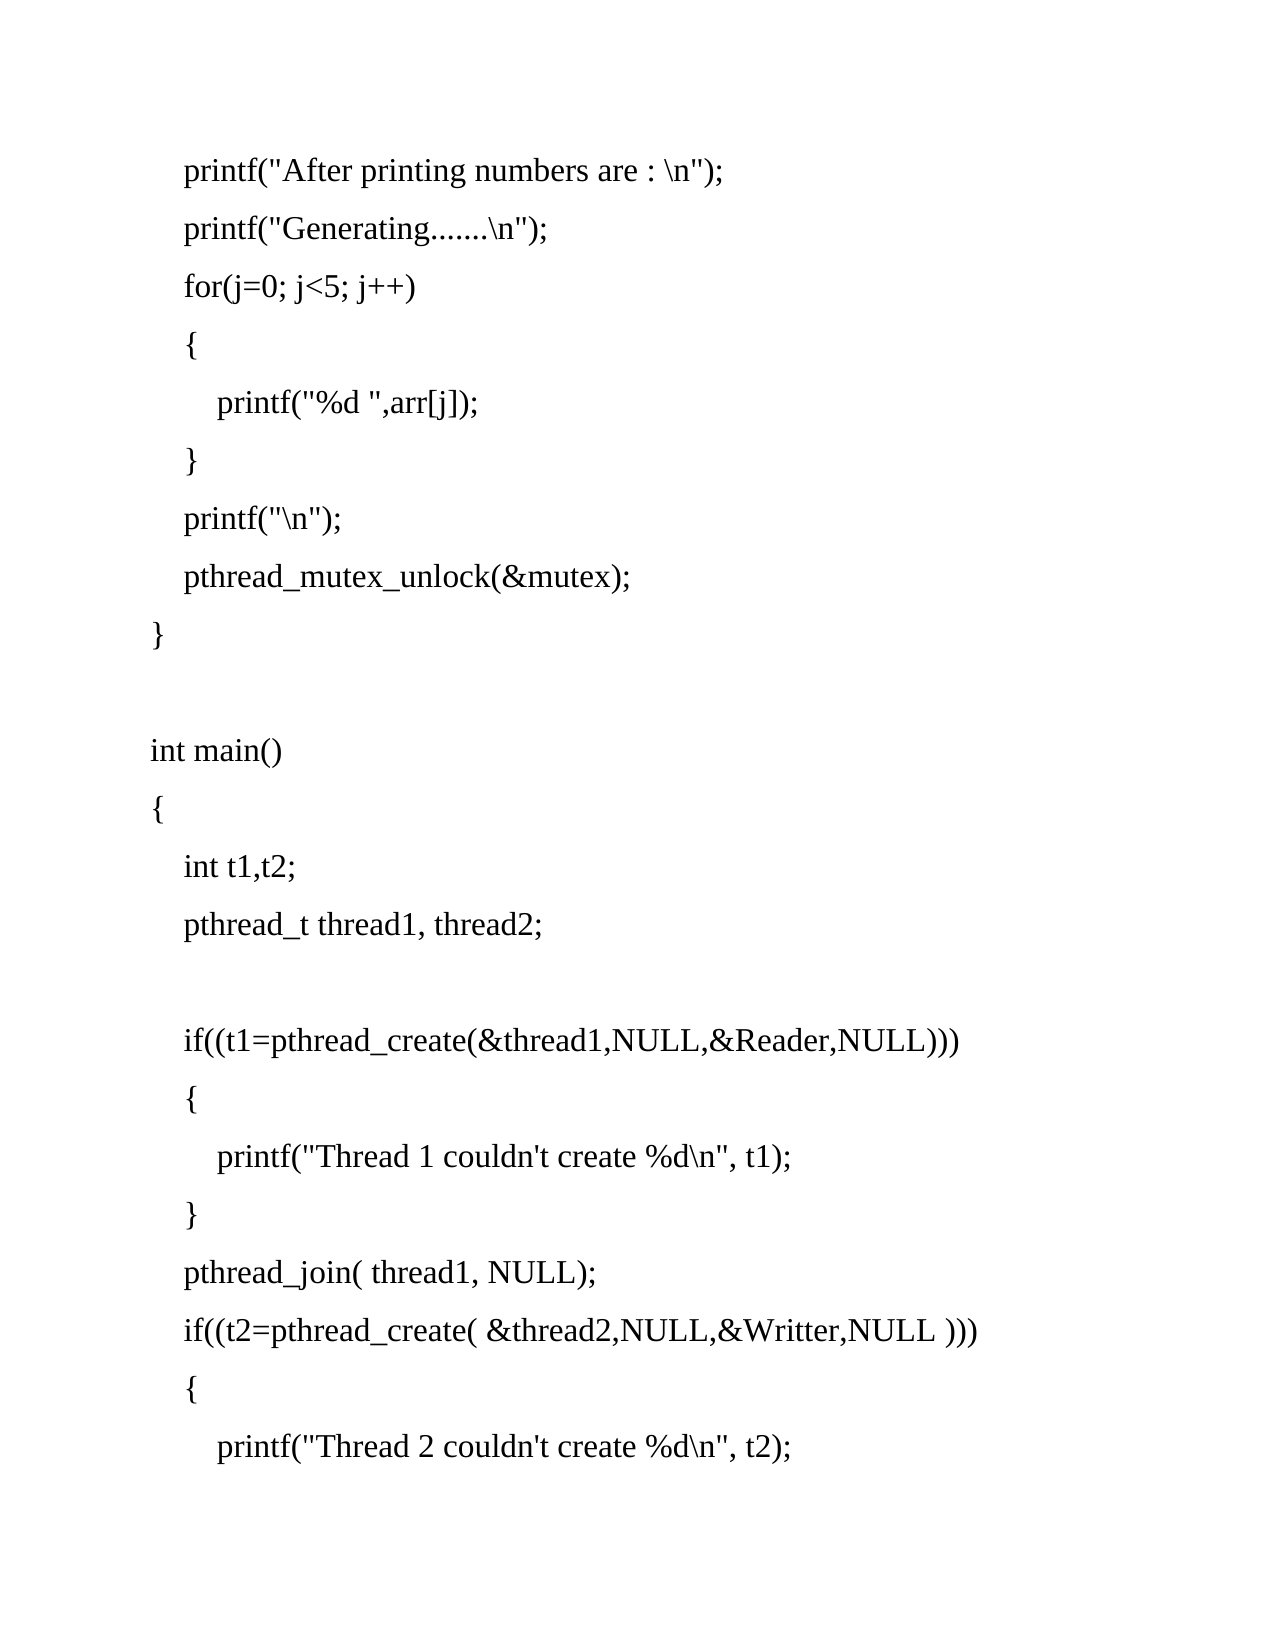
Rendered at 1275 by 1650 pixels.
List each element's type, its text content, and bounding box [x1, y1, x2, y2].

text printf("%d ",arr[j]); [150, 382, 1125, 420]
text if((t2=pthread_create( &thread2,NULL,&Writter,NULL ))) [150, 1310, 1125, 1349]
text pthread_mutex_unlock(&mutex); [150, 556, 1125, 594]
text { [150, 1368, 1125, 1407]
text pthread_join( thread1, NULL); [150, 1252, 1125, 1291]
text printf("After printing numbers are : \n"); [150, 150, 1125, 188]
text if((t1=pthread_create(&thread1,NULL,&Reader,NULL))) [150, 1020, 1125, 1059]
text { [150, 324, 1125, 362]
text printf("Thread 1 couldn't create %d\n", t1); [150, 1136, 1125, 1175]
text printf("\n"); [150, 498, 1125, 536]
text { [150, 788, 1125, 827]
text } [150, 614, 1125, 652]
text printf("Thread 2 couldn't create %d\n", t2); [150, 1426, 1125, 1465]
text for(j=0; j<5; j++) [150, 266, 1125, 304]
text { [150, 1078, 1125, 1117]
text int main() [150, 730, 1125, 768]
text printf("Generating.......\n"); [150, 208, 1125, 246]
text } [150, 440, 1125, 478]
text } [150, 1194, 1125, 1233]
text int t1,t2; [150, 846, 1125, 884]
text pthread_t thread1, thread2; [150, 904, 1125, 943]
